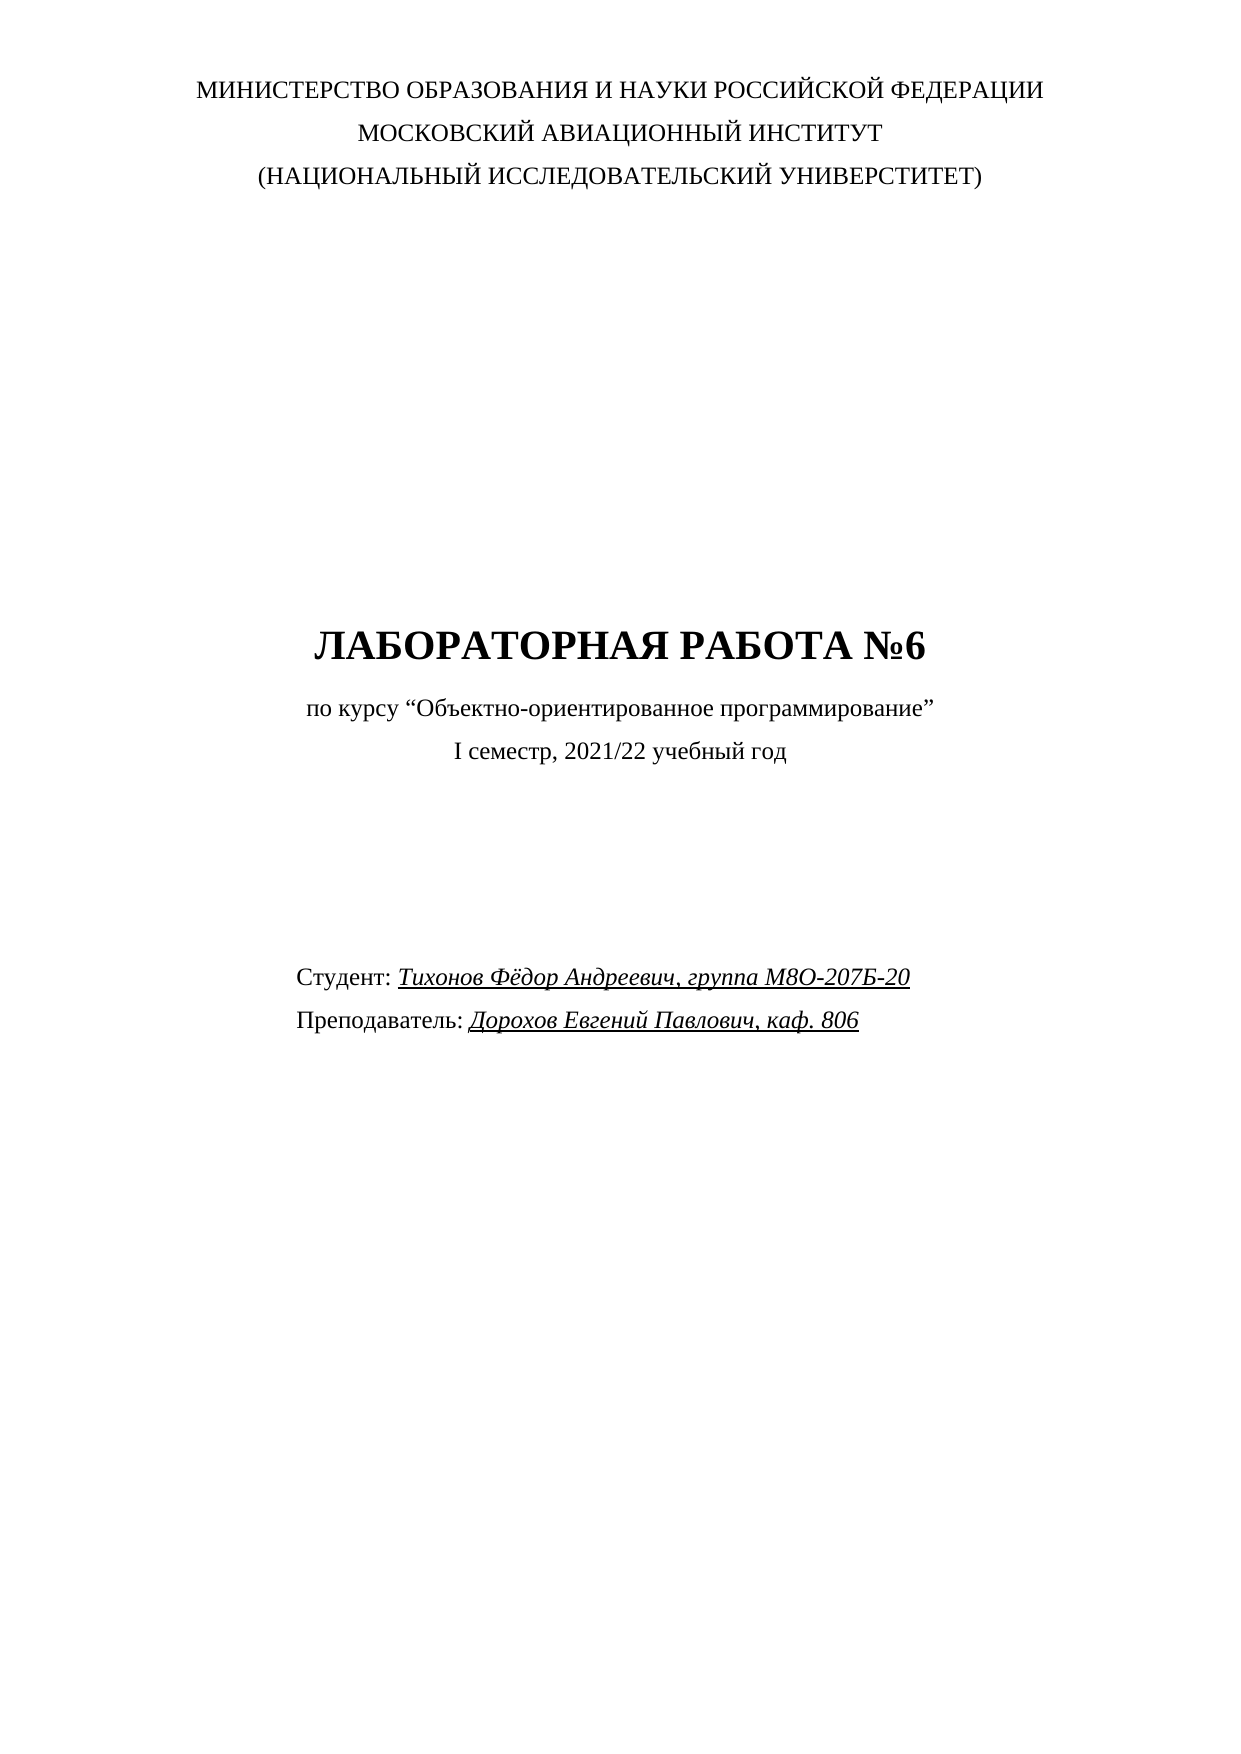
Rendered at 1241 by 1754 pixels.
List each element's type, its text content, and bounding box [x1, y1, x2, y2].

text Студент: Тихонов Фёдор Андреевич, группа М8О-207Б-20 [296, 962, 1165, 991]
text МОСКОВСКИЙ АВИАЦИОННЫЙ ИНСТИТУТ (НАЦИОНАЛЬНЫЙ ИССЛЕДОВАТЕЛЬСКИЙ УНИВЕРСТИТЕТ) [75, 118, 1165, 190]
text Преподаватель: Дорохов Евгений Павлович, каф. 806 [296, 1005, 1165, 1034]
text ЛАБОРАТОРНАЯ РАБОТА №6 [75, 621, 1165, 669]
text I семестр, 2021/22 учебный год [75, 736, 1165, 764]
text по курсу “Объектно-ориентированное программирование” [75, 693, 1165, 721]
text МИНИСТЕРСТВО ОБРАЗОВАНИЯ И НАУКИ РОССИЙСКОЙ ФЕДЕРАЦИИ [75, 75, 1165, 104]
